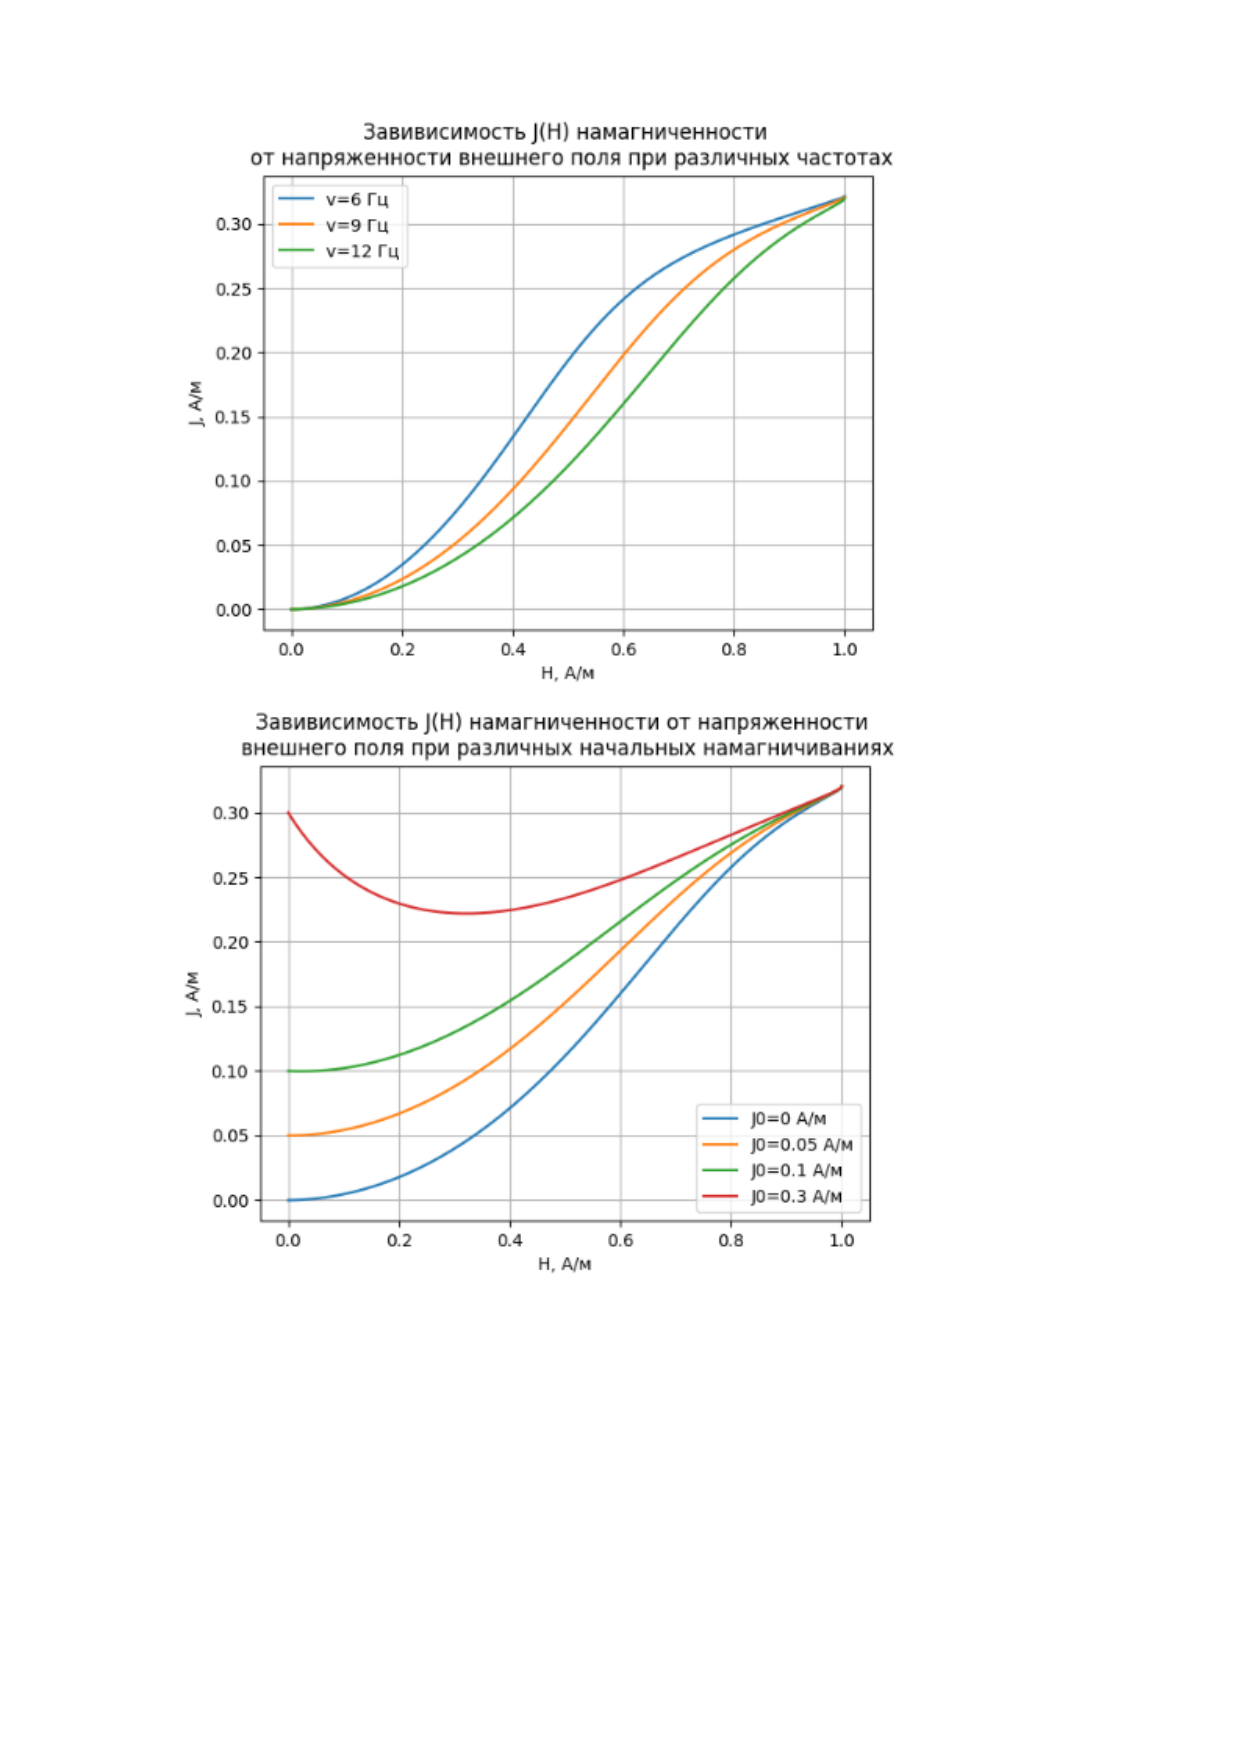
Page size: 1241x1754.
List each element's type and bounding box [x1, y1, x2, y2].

picture [177, 118, 918, 687]
picture [177, 705, 926, 1278]
